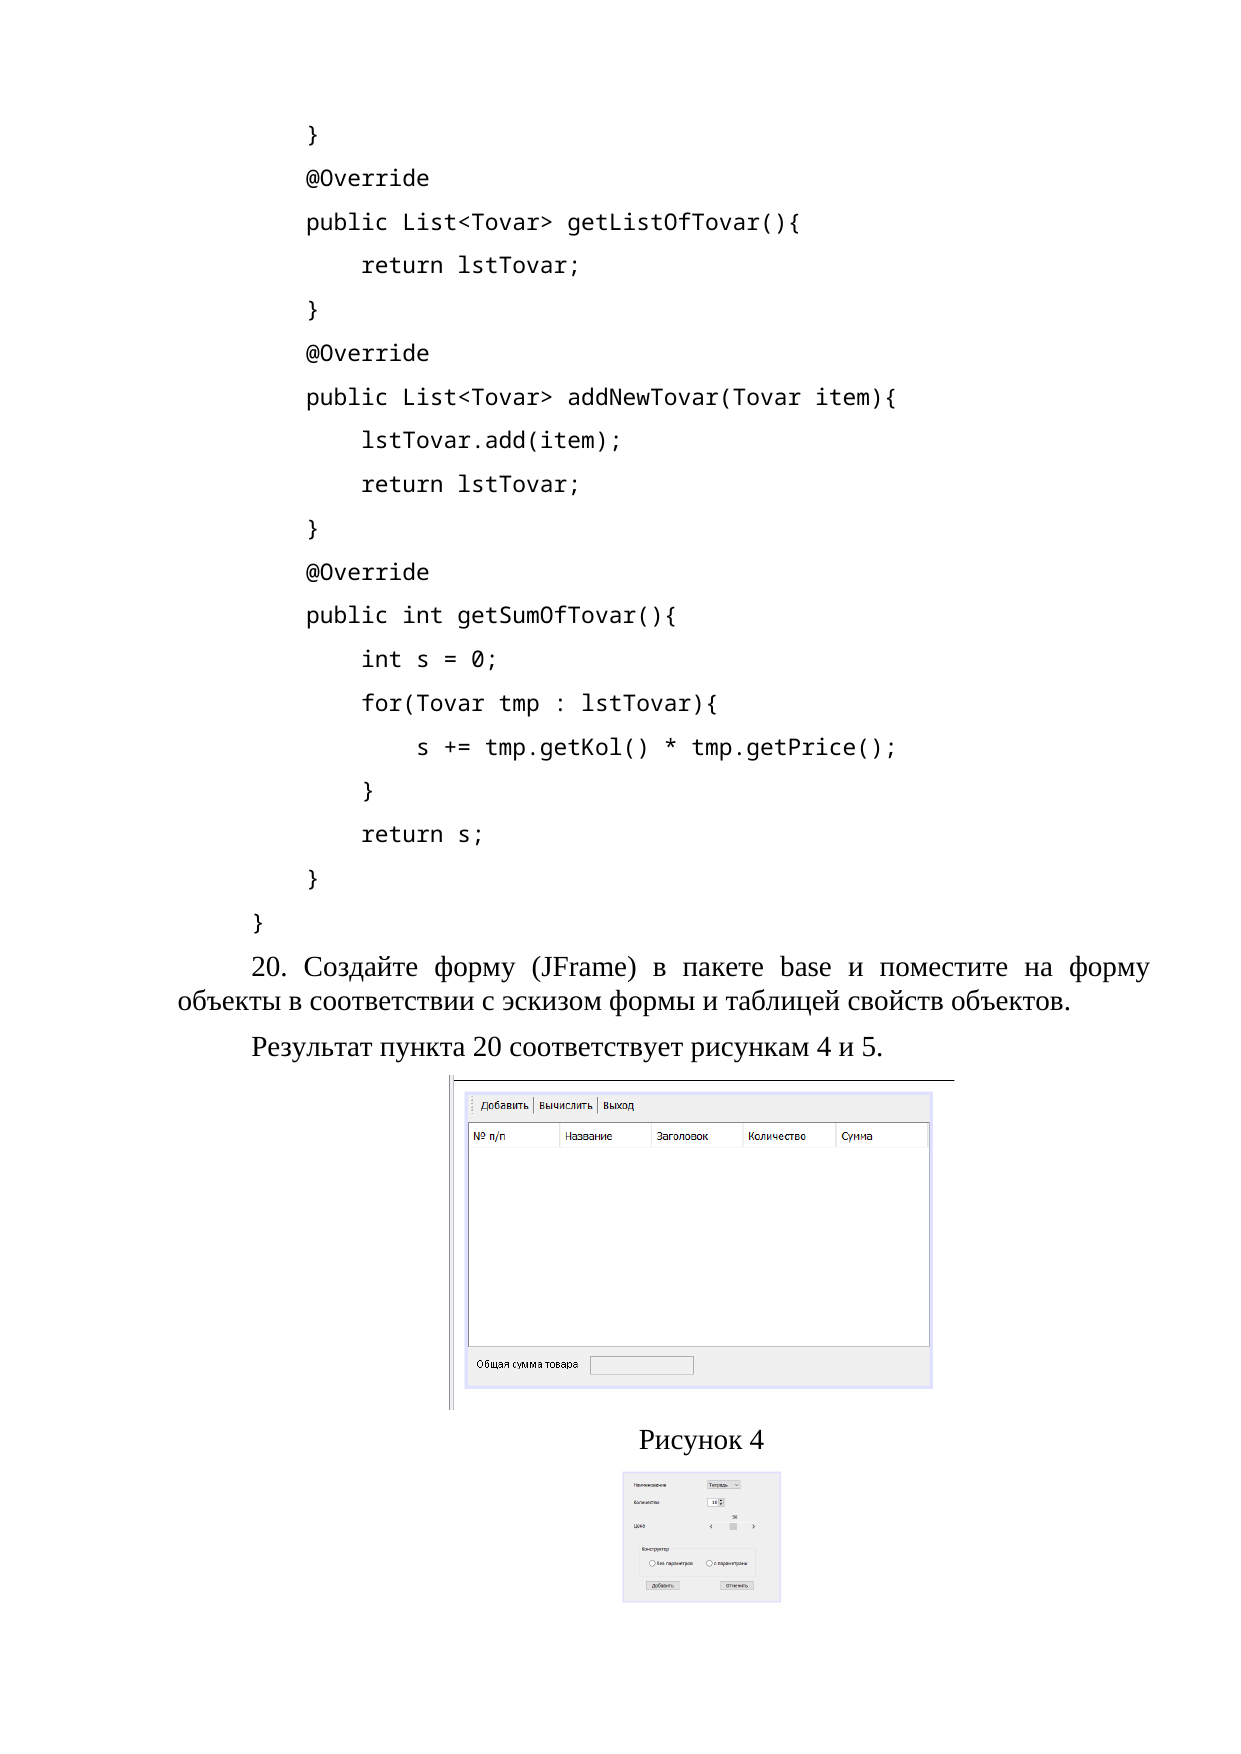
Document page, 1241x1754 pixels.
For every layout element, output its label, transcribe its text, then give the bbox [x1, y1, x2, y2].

text return lstTovar; [177, 249, 1152, 281]
text Результат пункта 20 соответствует рисункам 4 и 5. [177, 1029, 1152, 1062]
text s += tmp.getKol() * tmp.getPrice(); [177, 731, 1152, 762]
text } [177, 906, 1152, 937]
text } [177, 774, 1152, 806]
text public int getSumOfTovar(){ [177, 599, 1152, 631]
text return s; [177, 818, 1152, 849]
text } [177, 512, 1152, 543]
text int s = 0; [177, 643, 1152, 674]
text lstTovar.add(item); [177, 424, 1152, 456]
text return lstTovar; [177, 468, 1152, 499]
text Рисунок 4 [177, 1422, 1152, 1456]
text @Override [177, 556, 1152, 587]
picture [618, 1468, 785, 1607]
text for(Tovar tmp : lstTovar){ [177, 687, 1152, 718]
picture [448, 1075, 955, 1410]
text } [177, 118, 1152, 149]
text @Override [177, 162, 1152, 193]
text } [177, 293, 1152, 324]
text public List<Tovar> getListOfTovar(){ [177, 206, 1152, 237]
text @Override [177, 337, 1152, 368]
text } [177, 862, 1152, 893]
text 20. Создайте форму (JFrame) в пакете base и поместите на форму объекты в соответствии с эскизом формы и таблицей свойств объектов. [177, 949, 1152, 1016]
text public List<Tovar> addNewTovar(Tovar item){ [177, 381, 1152, 412]
